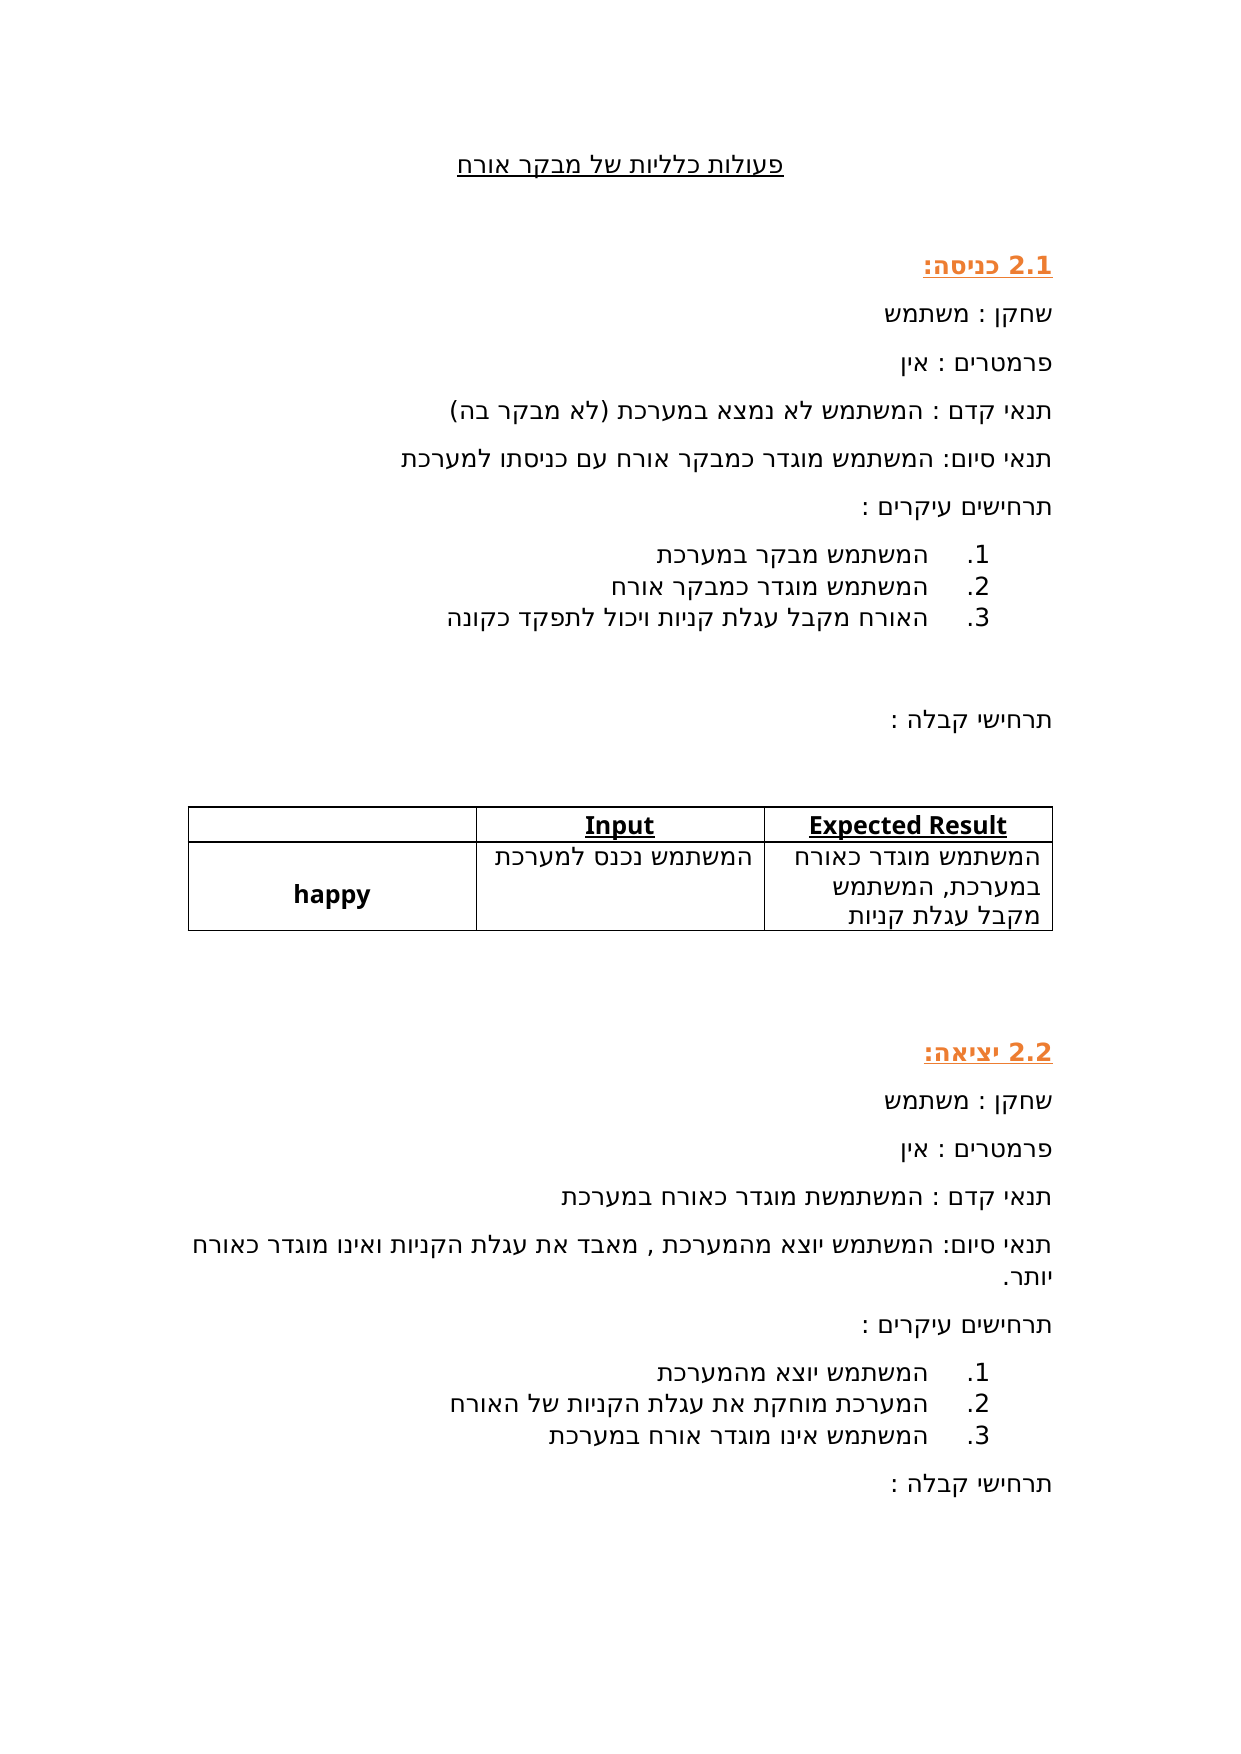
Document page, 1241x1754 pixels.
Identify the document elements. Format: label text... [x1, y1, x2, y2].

list המשתמש יוצא מהמערכת [187, 1358, 966, 1387]
text תרחישי קבלה : [187, 1469, 1053, 1498]
table_header Expected Result [765, 808, 1052, 841]
text שחקן : משתמש [187, 300, 1053, 329]
table_header Input [477, 808, 764, 841]
list המערכת מוחקת את עגלת הקניות של האורח [187, 1389, 966, 1419]
text תרחישים עיקרים : [187, 492, 1053, 521]
table_cell המשתמש נכנס למערכת [477, 843, 764, 930]
list המשתמש מבקר במערכת [187, 540, 966, 569]
list המשתמש אינו מוגדר אורח במערכת [187, 1421, 966, 1450]
text 2.1 כניסה: [187, 252, 1053, 281]
text פרמטרים : אין [187, 348, 1053, 377]
list האורח מקבל עגלת קניות ויכול לתפקד כקונה [187, 603, 966, 632]
text שחקן : משתמש [187, 1086, 1053, 1115]
text פעולות כלליות של מבקר אורח [187, 150, 1053, 179]
text תנאי קדם : המשתמשת מוגדר כאורח במערכת [187, 1182, 1053, 1211]
text תנאי סיום: המשתמש יוצא מהמערכת , מאבד את עגלת הקניות ואינו מוגדר כאורח יותר. [187, 1230, 1053, 1291]
table_cell המשתמש מוגדר כאורח במערכת, המשתמש מקבל עגלת קניות [765, 843, 1052, 930]
text תרחישי קבלה : [187, 705, 1053, 734]
table_cell happy [189, 843, 476, 930]
text תנאי סיום: המשתמש מוגדר כמבקר אורח עם כניסתו למערכת [187, 444, 1053, 473]
list המשתמש מוגדר כמבקר אורח [187, 572, 966, 601]
text תנאי קדם : המשתמש לא נמצא במערכת (לא מבקר בה) [187, 396, 1053, 425]
table_header [189, 808, 476, 841]
text תרחישים עיקרים : [187, 1310, 1053, 1339]
text פרמטרים : אין [187, 1134, 1053, 1163]
text 2.2 יציאה: [187, 1038, 1053, 1067]
